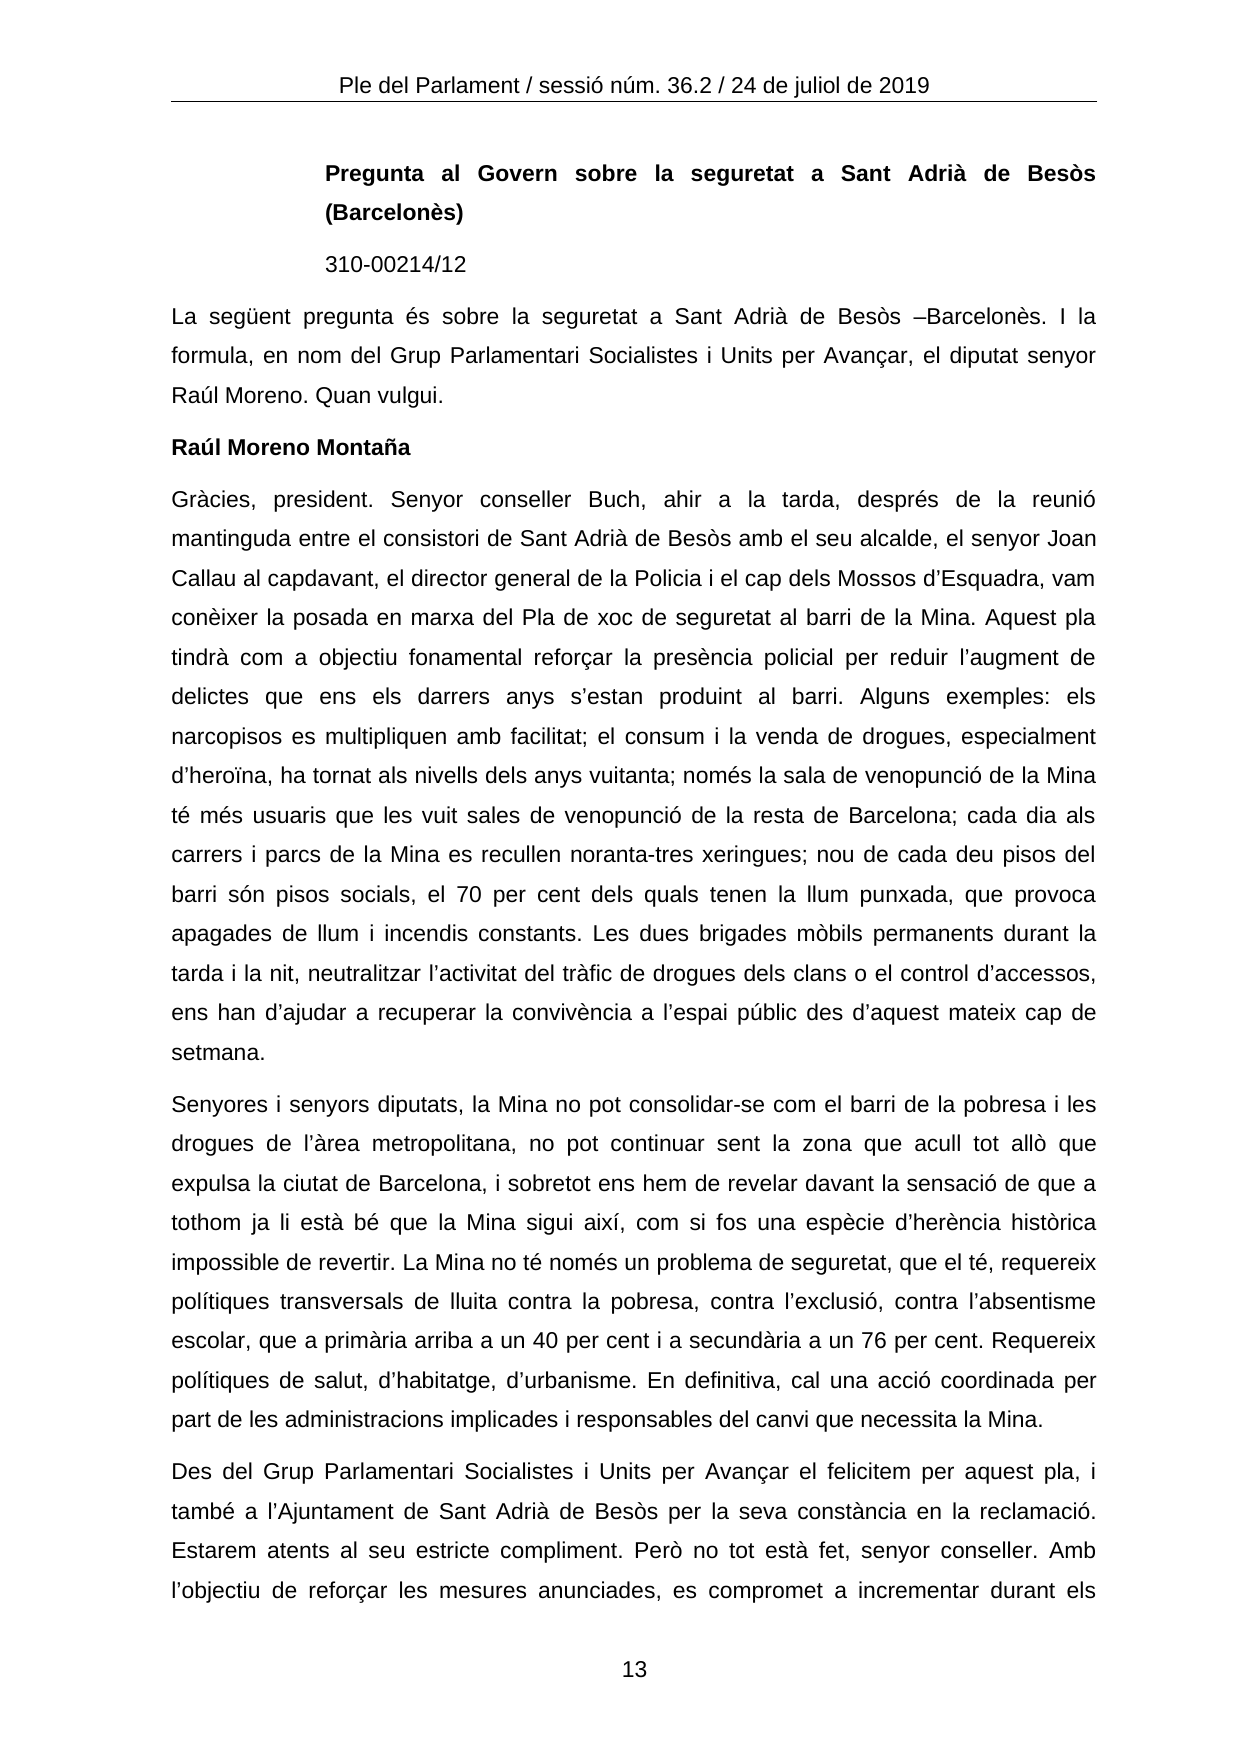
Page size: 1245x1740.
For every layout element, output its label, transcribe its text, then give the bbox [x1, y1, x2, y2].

text La següent pregunta és sobre la seguretat a Sant Adrià de Besòs –Barcelonès. I la formula, en nom del Grup Parlamentari Socialistes i Units per Avançar, el diputat senyor Raúl Moreno. Quan vulgui. [171, 303, 1097, 408]
text Raúl Moreno Montaña [171, 434, 1097, 460]
text Gràcies, president. Senyor conseller Buch, ahir a la tarda, després de la reunió mantinguda entre el consistori de Sant Adrià de Besòs amb el seu alcalde, el senyor Joan Callau al capdavant, el director general de la Policia i el cap dels Mossos d’Esquadra, vam conèixer la posada en marxa del Pla de xoc de seguretat al barri de la Mina. Aquest pla tindrà com a objectiu fonamental reforçar la presència policial per reduir l’augment de delictes que ens els darrers anys s’estan produint al barri. Alguns exemples: els narcopisos es multipliquen amb facilitat; el consum i la venda de drogues, especialment d’heroïna, ha tornat als nivells dels anys vuitanta; només la sala de venopunció de la Mina té més usuaris que les vuit sales de venopunció de la resta de Barcelona; cada dia als carrers i parcs de la Mina es recullen noranta-tres xeringues; nou de cada deu pisos del barri són pisos socials, el 70 per cent dels quals tenen la llum punxada, que provoca apagades de llum i incendis constants. Les dues brigades mòbils permanents durant la tarda i la nit, neutralitzar l’activitat del tràfic de drogues dels clans o el control d’accessos, ens han d’ajudar a recuperar la convivència a l’espai públic des d’aquest mateix cap de setmana. [171, 486, 1097, 1065]
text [171, 1458, 1097, 1603]
text Pregunta al Govern sobre la seguretat a Sant Adrià de Besòs (Barcelonès) [325, 159, 1097, 225]
text Senyores i senyors diputats, la Mina no pot consolidar-se com el barri de la pobresa i les drogues de l’àrea metropolitana, no pot continuar sent la zona que acull tot allò que expulsa la ciutat de Barcelona, i sobretot ens hem de revelar davant la sensació de que a tothom ja li està bé que la Mina sigui així, com si fos una espècie d’herència històrica impossible de revertir. La Mina no té només un problema de seguretat, que el té, requereix polítiques transversals de lluita contra la pobresa, contra l’exclusió, contra l’absentisme escolar, que a primària arriba a un 40 per cent i a secundària a un 76 per cent. Requereix polítiques de salut, d’habitatge, d’urbanisme. En definitiva, cal una acció coordinada per part de les administracions implicades i responsables del canvi que necessita la Mina. [171, 1091, 1097, 1433]
text 310-00214/12 [325, 251, 1097, 277]
